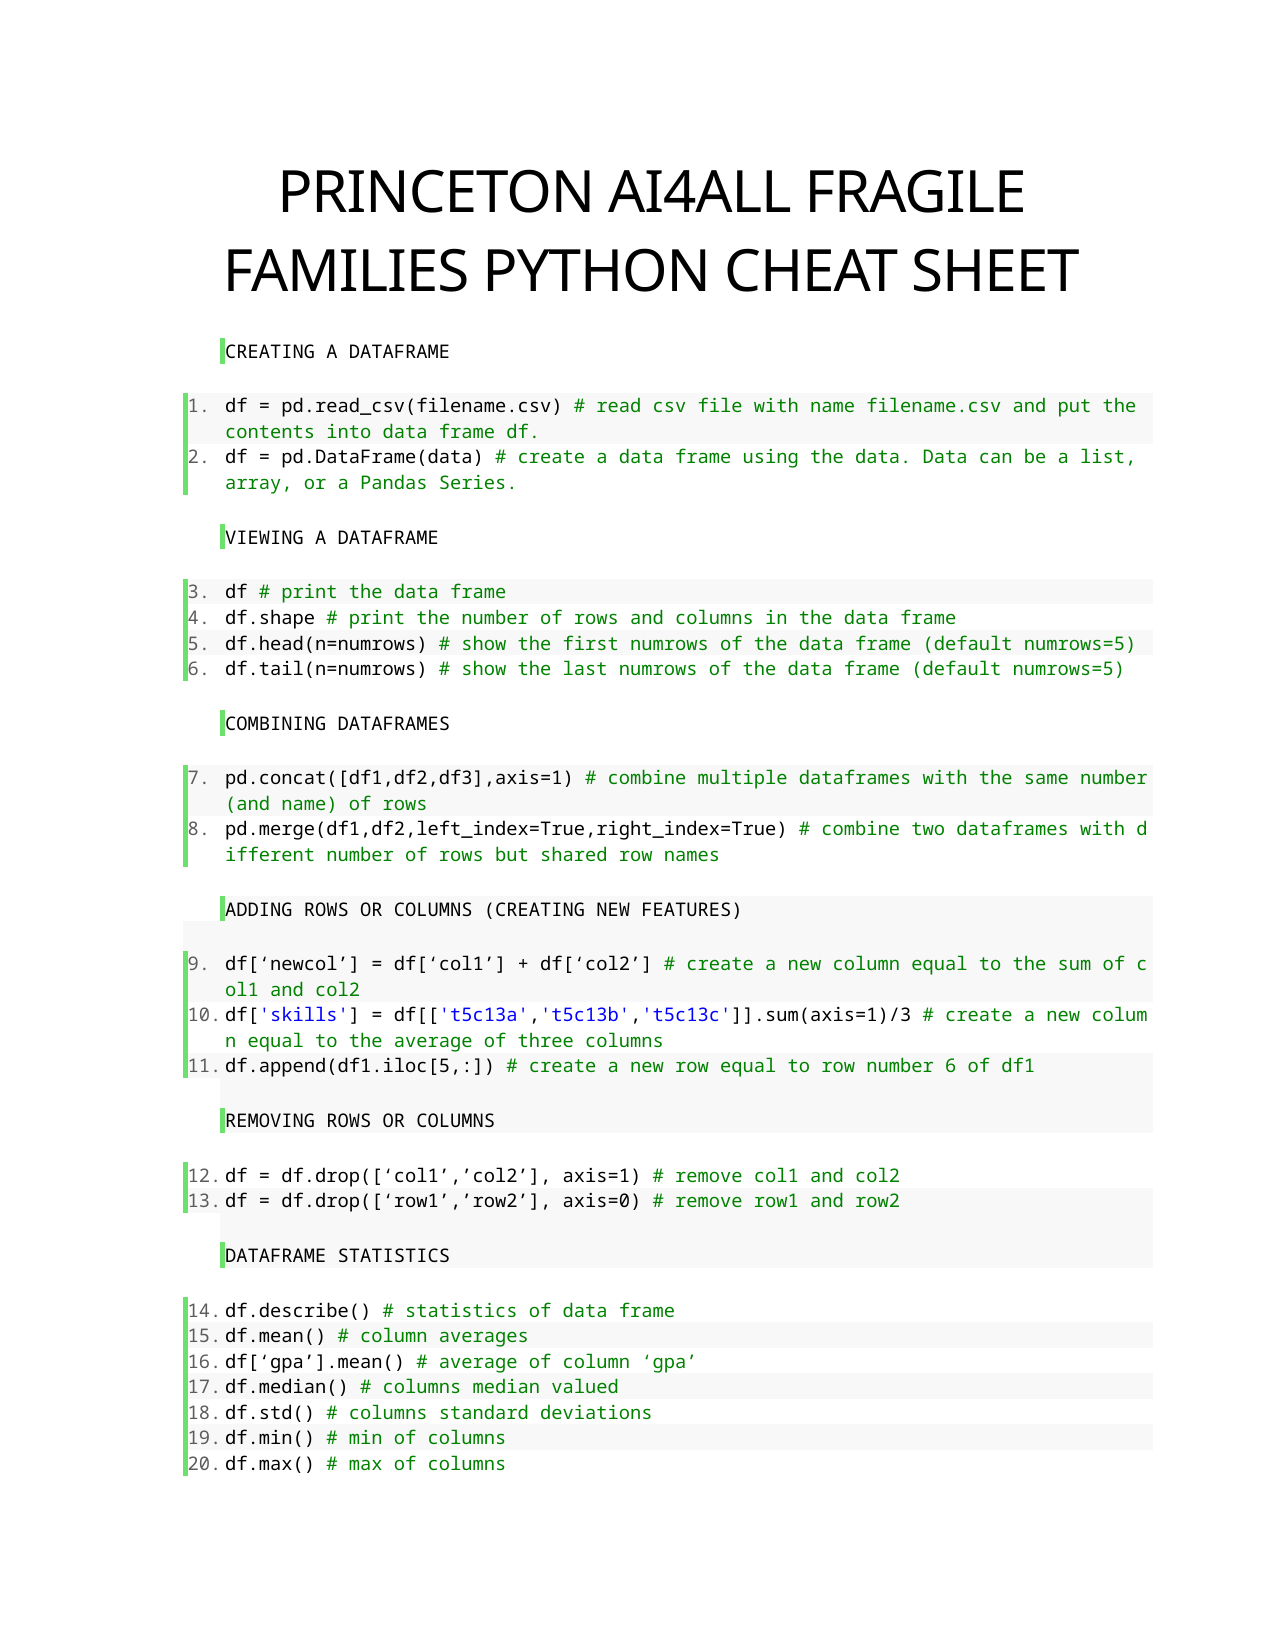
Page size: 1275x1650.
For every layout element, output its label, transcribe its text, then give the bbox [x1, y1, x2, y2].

text COMBINING DATAFRAMES [225, 710, 1153, 736]
list df.max() # max of columns [188, 1450, 1153, 1476]
list df['skills'] = df[['t5c13a','t5c13b','t5c13c']].sum(axis=1)/3 # create a new column equal to the average of three columns [188, 1002, 1153, 1053]
list df.head(n=numrows) # show the first numrows of the data frame (default numrows=5) [188, 630, 1153, 655]
text DATAFRAME STATISTICS [225, 1242, 1153, 1268]
list df[‘gpa’].mean() # average of column ‘gpa’ [188, 1348, 1153, 1373]
list df.mean() # column averages [188, 1322, 1153, 1348]
list df = df.drop([‘col1’,’col2’], axis=1) # remove col1 and col2 [188, 1162, 1153, 1188]
text CREATING A DATAFRAME [225, 338, 1153, 364]
list df.std() # columns standard deviations [188, 1399, 1153, 1424]
list df.shape # print the number of rows and columns in the data frame [188, 604, 1153, 630]
list pd.concat([df1,df2,df3],axis=1) # combine multiple dataframes with the same number (and name) of rows [188, 765, 1153, 816]
list df.append(df1.iloc[5,:]) # create a new row equal to row number 6 of df1 [188, 1053, 1153, 1078]
list df.tail(n=numrows) # show the last numrows of the data frame (default numrows=5) [188, 655, 1153, 681]
list df.median() # columns median valued [188, 1373, 1153, 1399]
text REMOVING ROWS OR COLUMNS [220, 1107, 1153, 1133]
list df.min() # min of columns [188, 1424, 1153, 1450]
list df = pd.DataFrame(data) # create a data frame using the data. Data can be a list, array, or a Pandas Series. [188, 444, 1153, 495]
list df = df.drop([‘row1’,’row2’], axis=0) # remove row1 and row2 [188, 1188, 1153, 1213]
text ADDING ROWS OR COLUMNS (CREATING NEW FEATURES) [225, 896, 1153, 921]
text VIEWING A DATAFRAME [225, 524, 1153, 549]
list df[‘newcol’] = df[‘col1’] + df[‘col2’] # create a new column equal to the sum of col1 and col2 [188, 951, 1153, 1002]
title PRINCETON AI4ALL FRAGILE FAMILIES PYTHON CHEAT SHEET [150, 150, 1153, 309]
list df # print the data frame [188, 579, 1153, 604]
list pd.merge(df1,df2,left_index=True,right_index=True) # combine two dataframes with different number of rows but shared row names [188, 816, 1153, 867]
list df = pd.read_csv(filename.csv) # read csv file with name filename.csv and put the contents into data frame df. [188, 393, 1153, 444]
list df.describe() # statistics of data frame [188, 1297, 1153, 1322]
